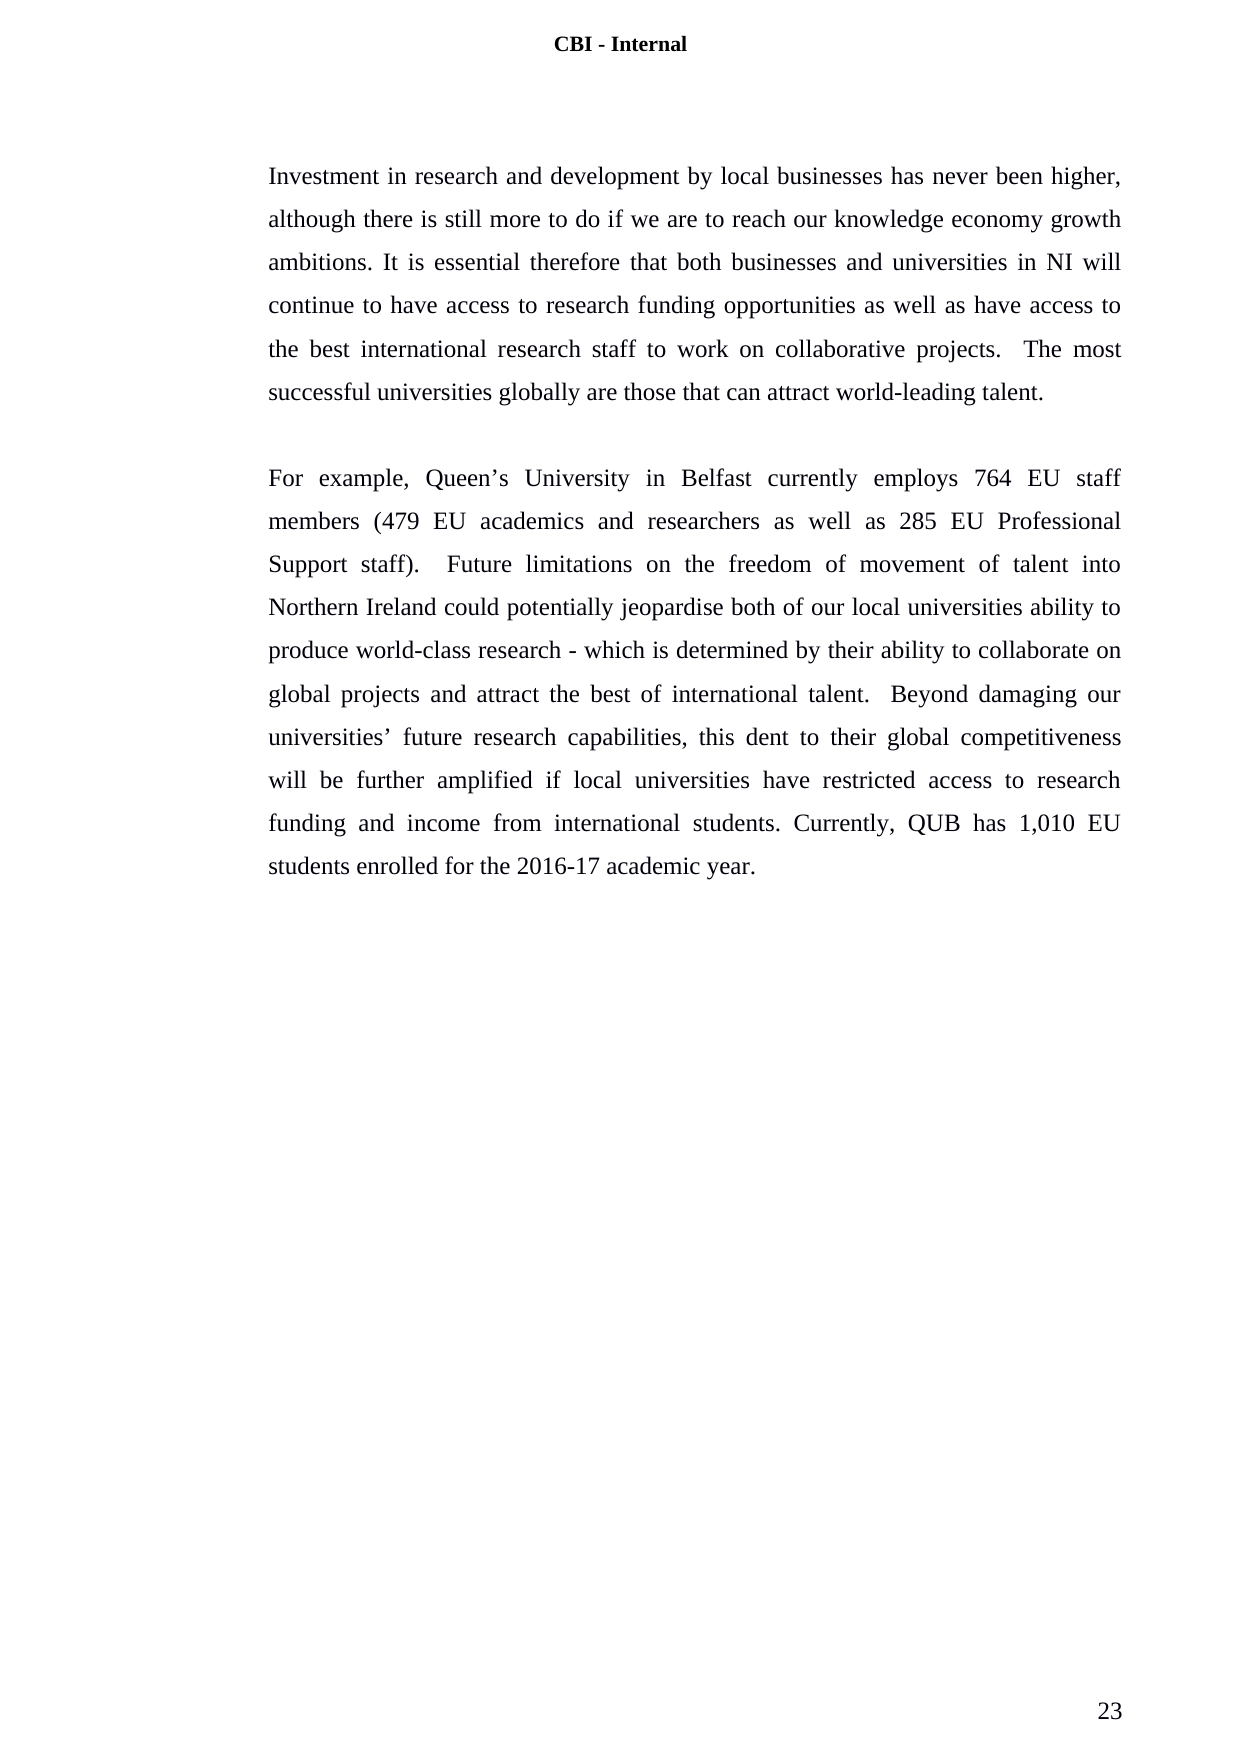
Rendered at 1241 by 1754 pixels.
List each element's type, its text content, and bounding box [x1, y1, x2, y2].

list Investment in research and development by local businesses has never been higher, although there is still more to do if we are to reach our knowledge economy growth ambitions. It is essential therefore that both businesses and universities in NI will continue to have access to research funding opportunities as well as have access to the best international research staff to work on collaborative projects. The most successful universities globally are those that can attract world-leading talent. [268, 161, 1122, 406]
list For example, Queen’s University in Belfast currently employs 764 EU staff members (479 EU academics and researchers as well as 285 EU Professional Support staff). Future limitations on the freedom of movement of talent into Northern Ireland could potentially jeopardise both of our local universities ability to produce world-class research - which is determined by their ability to collaborate on global projects and attract the best of international talent. Beyond damaging our universities’ future research capabilities, this dent to their global competitiveness will be further amplified if local universities have restricted access to research funding and income from international students. Currently, QUB has 1,010 EU students enrolled for the 2016-17 academic year. [268, 463, 1122, 880]
